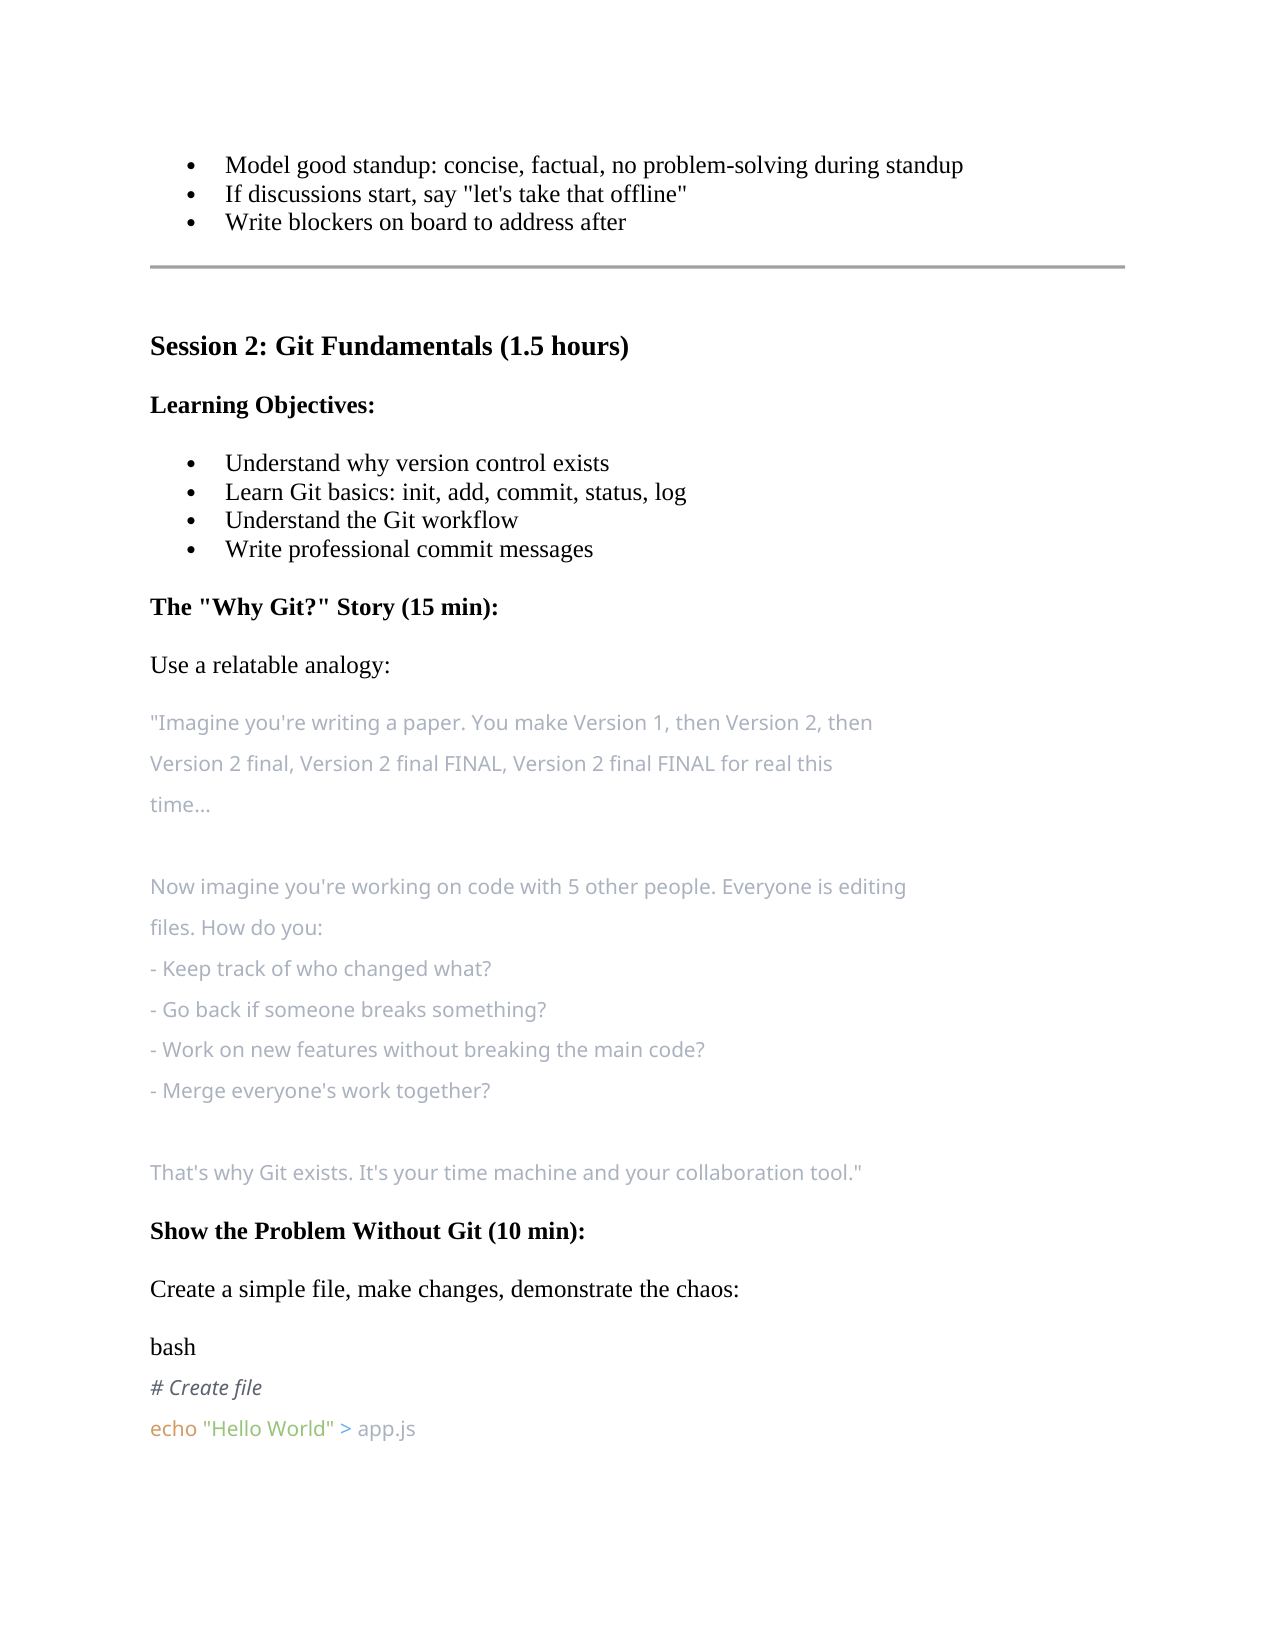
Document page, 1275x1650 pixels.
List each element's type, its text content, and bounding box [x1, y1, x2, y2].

text Use a relatable analogy: [150, 650, 1125, 679]
text The "Why Git?" Story (15 min): [150, 592, 1125, 621]
text - Go back if someone breaks something? [150, 995, 1125, 1023]
list Model good standup: concise, factual, no problem-solving during standup [187, 150, 1125, 179]
list Write professional commit messages [187, 534, 1125, 563]
text - Merge everyone's work together? [150, 1077, 1125, 1105]
text time... [150, 790, 1125, 818]
text That's why Git exists. It's your time machine and your collaboration tool." [150, 1158, 1125, 1187]
text files. How do you: [150, 913, 1125, 941]
list Understand the Git workflow [187, 506, 1125, 534]
list Write blockers on board to address after [187, 207, 1125, 236]
text Create a simple file, make changes, demonstrate the chaos: [150, 1274, 1125, 1303]
list Learn Git basics: init, add, commit, status, log [187, 477, 1125, 506]
text "Imagine you're writing a paper. You make Version 1, then Version 2, then [150, 708, 1125, 737]
list Understand why version control exists [187, 448, 1125, 477]
text Version 2 final, Version 2 final FINAL, Version 2 final FINAL for real this [150, 749, 1125, 777]
text echo "Hello World" > app.js [150, 1414, 1125, 1442]
text Show the Problem Without Git (10 min): [150, 1216, 1125, 1245]
text - Work on new features without breaking the main code? [150, 1036, 1125, 1064]
text Learning Objectives: [150, 390, 1125, 419]
text Now imagine you're working on code with 5 other people. Everyone is editing [150, 872, 1125, 900]
text # Create file [150, 1373, 1125, 1402]
text Session 2: Git Fundamentals (1.5 hours) [150, 329, 1125, 361]
text - Keep track of who changed what? [150, 954, 1125, 982]
text bash [150, 1332, 1125, 1361]
list If discussions start, say "let's take that offline" [187, 179, 1125, 207]
